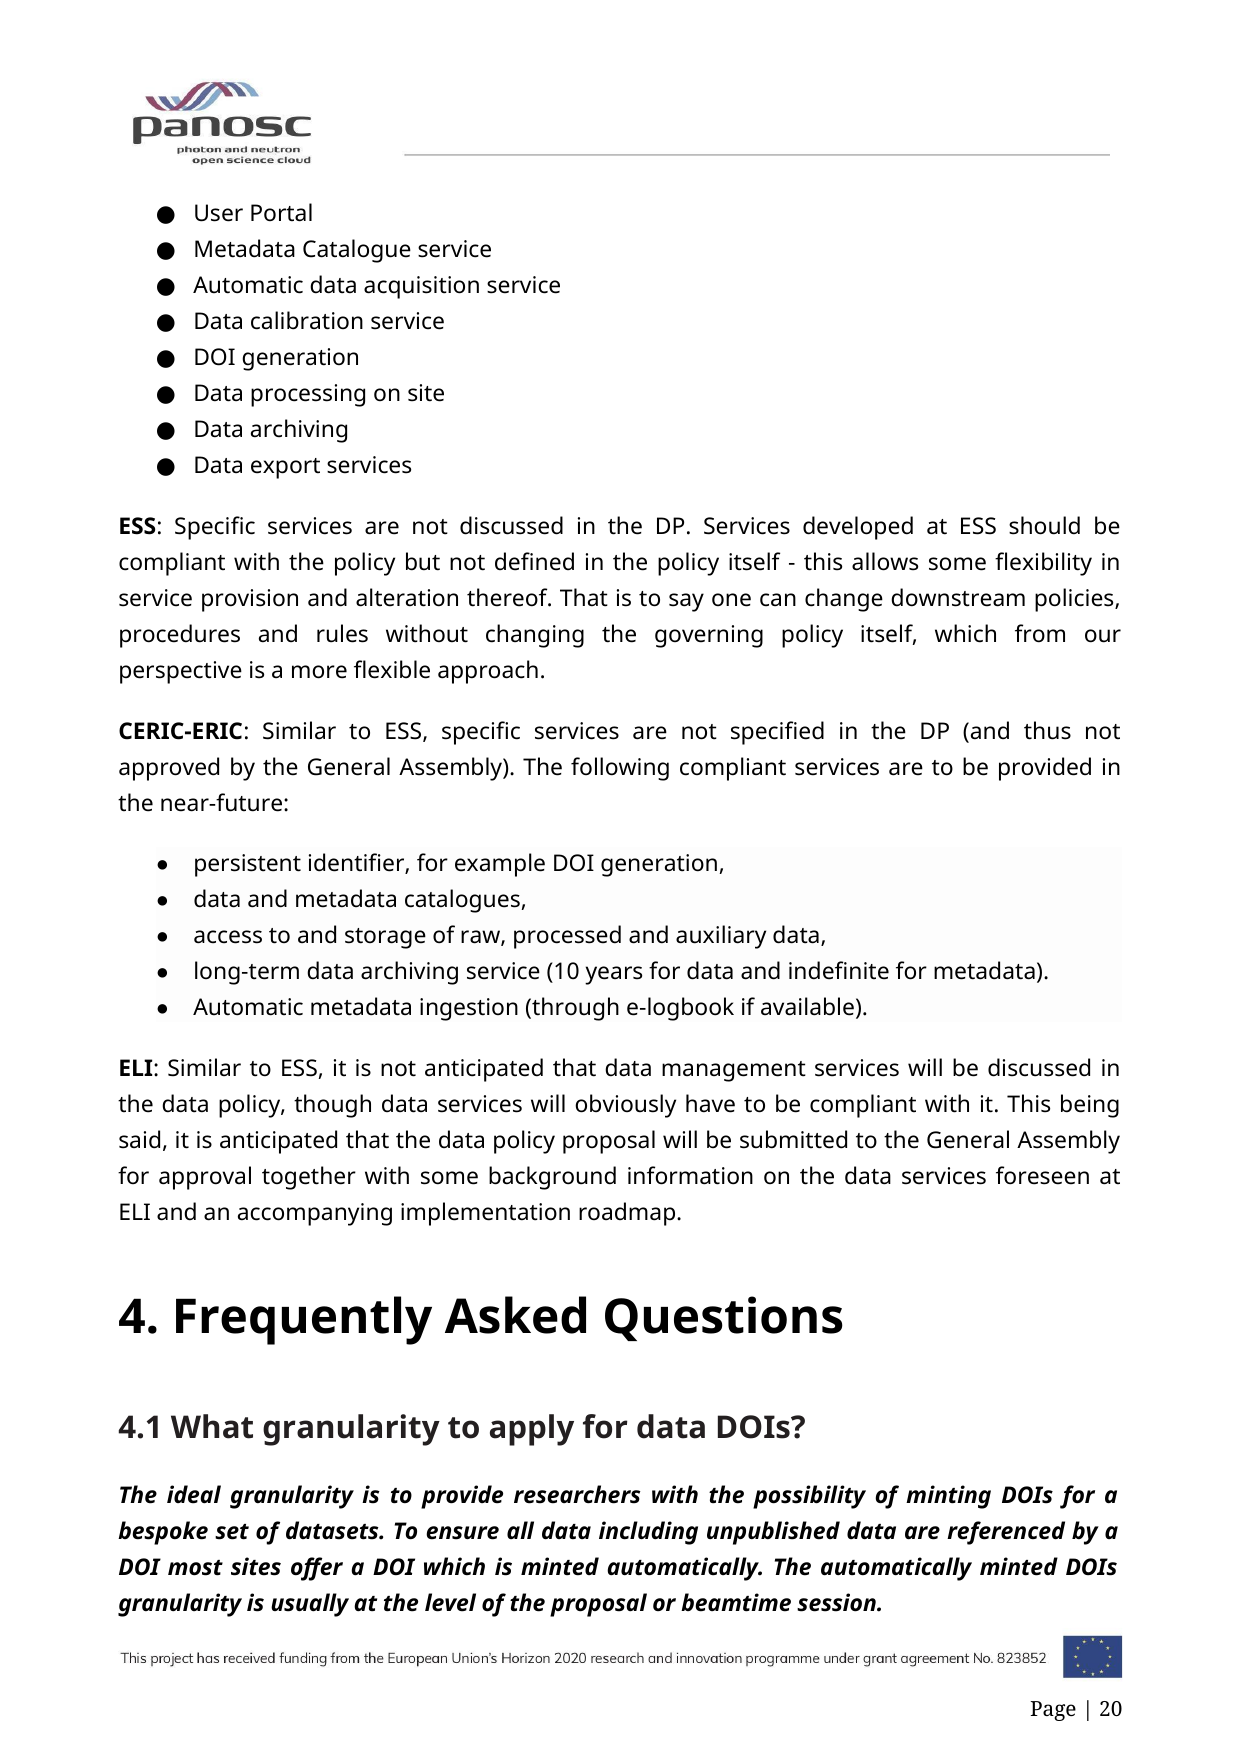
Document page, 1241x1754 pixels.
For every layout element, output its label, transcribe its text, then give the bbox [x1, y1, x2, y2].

text The ideal granularity is to provide researchers with the possibility of minting DOIs for a bespoke set of datasets. To ensure all data including unpublished data are referenced by a DOI most sites offer a DOI which is minted automatically. The automatically minted DOIs granularity is usually at the level of the proposal or beamtime session. [118, 1479, 1122, 1618]
list User Portal [156, 197, 1122, 229]
text ELI: Similar to ESS, it is not anticipated that data management services will be discussed in the data policy, though data services will obviously have to be compliant with it. This being said, it is anticipated that the data policy proposal will be submitted to the General Assembly for approval together with some background information on the data services foreseen at ELI and an accompanying implementation roadmap. [118, 1052, 1122, 1227]
list long-term data archiving service (10 years for data and indefinite for metadata). [156, 955, 1122, 986]
list Automatic data acquisition service [156, 269, 1122, 301]
text ESS: Specific services are not discussed in the DP. Services developed at ESS should be compliant with the policy but not defined in the policy itself - this allows some flexibility in service provision and alteration thereof. That is to say one can change downstream policies, procedures and rules without changing the governing policy itself, which from our perspective is a more flexible approach. [118, 510, 1122, 685]
subtitle 4. Frequently Asked Questions [118, 1282, 1122, 1347]
list Data export services [156, 449, 1122, 480]
list data and metadata catalogues, [156, 883, 1122, 914]
text CERIC-ERIC: Similar to ESS, specific services are not specified in the DP (and thus not approved by the General Assembly). The following compliant services are to be provided in the near-future: [118, 714, 1122, 818]
subtitle 4.1 What granularity to apply for data DOIs? [118, 1405, 1122, 1448]
picture [118, 1619, 1123, 1695]
list DOI generation [156, 341, 1122, 372]
list persistent identifier, for example DOI generation, [156, 847, 1122, 879]
picture [118, 60, 1110, 193]
list Metadata Catalogue service [156, 233, 1122, 264]
list access to and storage of raw, processed and auxiliary data, [156, 919, 1122, 951]
list Data processing on site [156, 377, 1122, 408]
list Automatic metadata ingestion (through e-logbook if available). [156, 991, 1122, 1022]
list Data calibration service [156, 305, 1122, 336]
list Data archiving [156, 413, 1122, 444]
